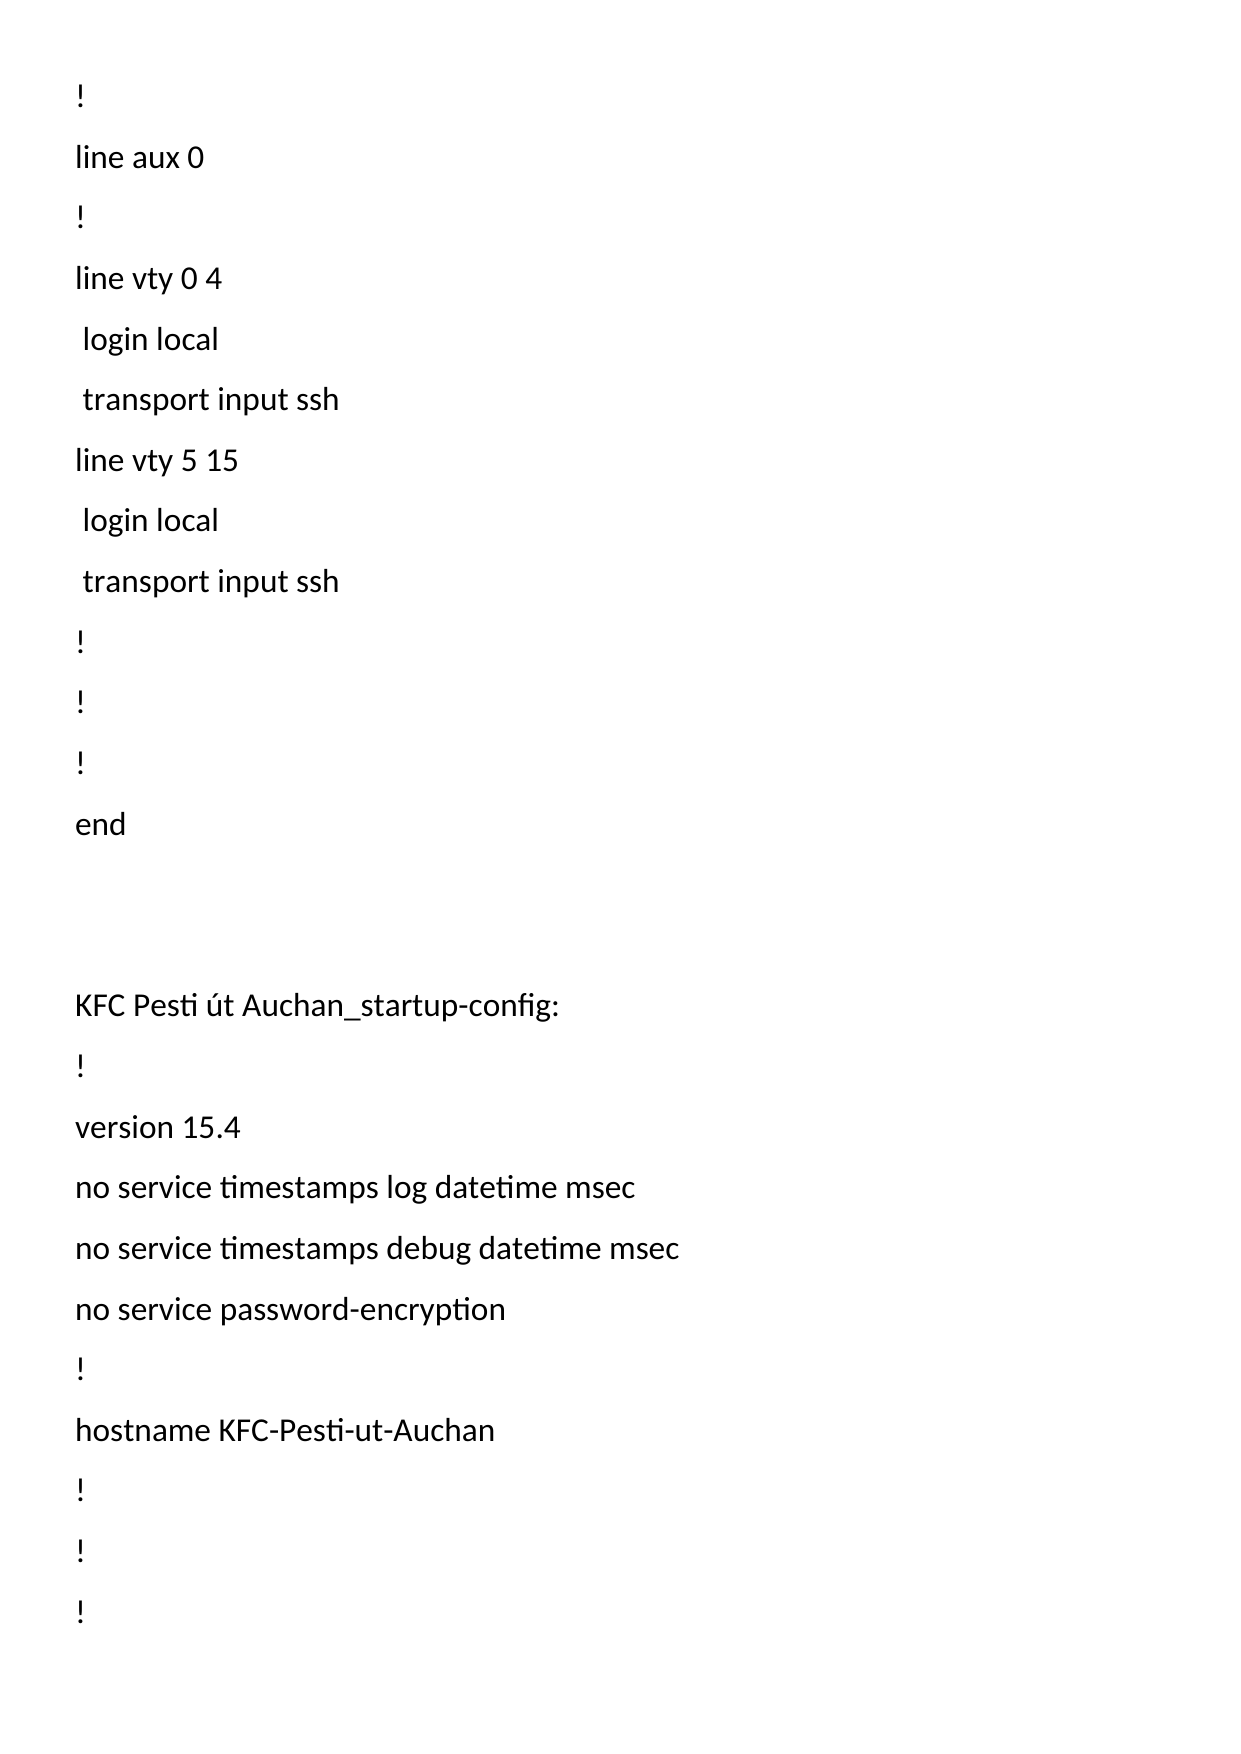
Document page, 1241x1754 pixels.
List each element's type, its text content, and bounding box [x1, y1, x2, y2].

text line vty 0 4 [75, 257, 1165, 298]
text ! [75, 1591, 1165, 1631]
text ! [75, 1469, 1165, 1510]
text line aux 0 [75, 136, 1165, 176]
text no service password-encryption [75, 1287, 1165, 1328]
text ! [75, 75, 1165, 116]
text line vty 5 15 [75, 439, 1165, 479]
text ! [75, 621, 1165, 661]
text ! [75, 196, 1165, 237]
text ! [75, 742, 1165, 783]
text transport input ssh [75, 560, 1165, 601]
text login local [75, 317, 1165, 358]
text ! [75, 681, 1165, 722]
text transport input ssh [75, 378, 1165, 419]
text end [75, 802, 1165, 843]
text login local [75, 499, 1165, 540]
text ! [75, 1530, 1165, 1571]
text KFC Pesti út Auchan_startup-config: [75, 984, 1165, 1025]
text ! [75, 1348, 1165, 1389]
text version 15.4 [75, 1106, 1165, 1146]
text no service timestamps debug datetime msec [75, 1227, 1165, 1268]
text hostname KFC-Pesti-ut-Auchan [75, 1409, 1165, 1449]
text ! [75, 1045, 1165, 1086]
text no service timestamps log datetime msec [75, 1166, 1165, 1207]
